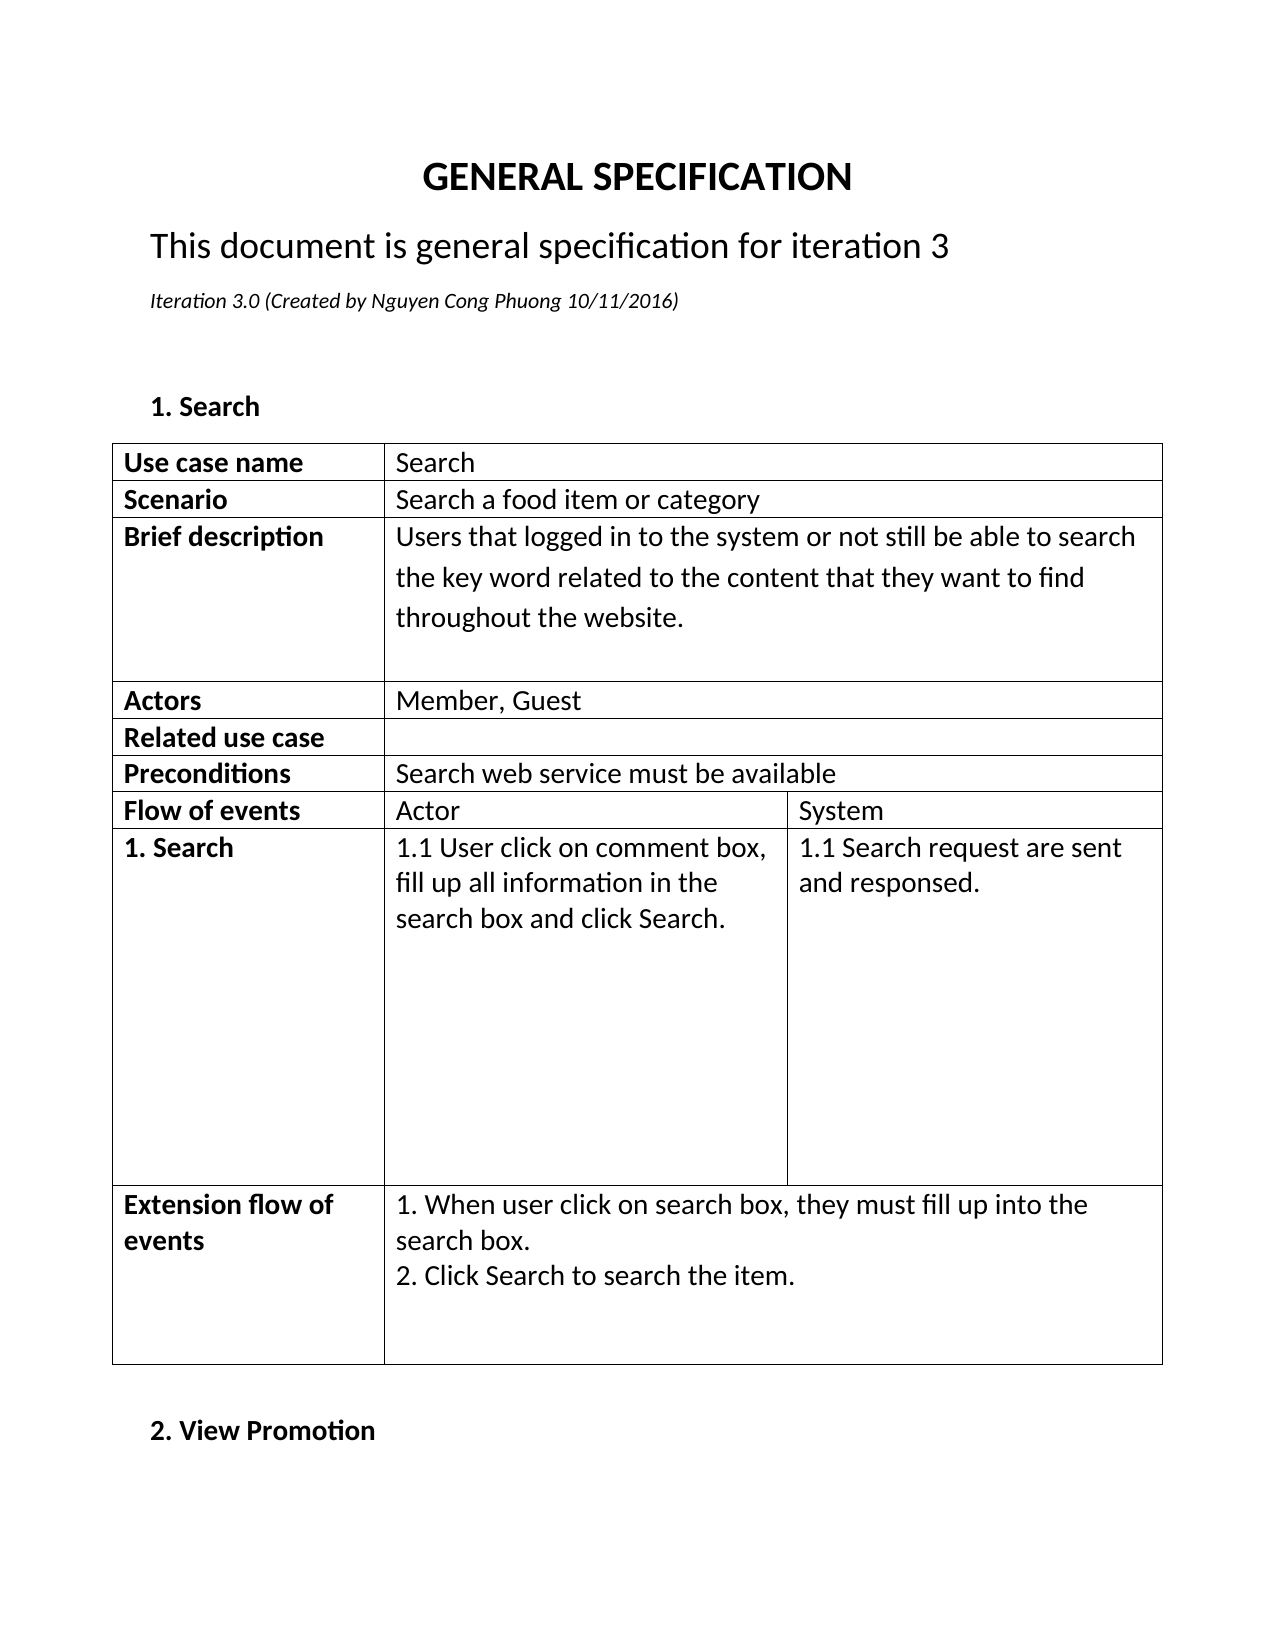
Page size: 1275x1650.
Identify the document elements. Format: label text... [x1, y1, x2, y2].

table_cell Search a food item or category [385, 481, 1162, 517]
table_cell Brief description [113, 518, 384, 681]
table_cell Scenario [113, 481, 384, 517]
text 2. View Promotion [150, 1412, 1125, 1448]
table_cell 1. When user click on search box, they must fill up into the search box. 2. Click Search to search the item. [385, 1186, 1162, 1364]
text This document is general specification for iteration 3 [150, 222, 1125, 267]
text 1. Search [150, 388, 1125, 424]
table_cell Member, Guest [385, 682, 1162, 718]
table_cell [385, 719, 1162, 754]
text GENERAL SPECIFICATION [150, 150, 1125, 201]
table_cell Actors [113, 682, 384, 718]
table_cell System [788, 792, 1162, 828]
table_cell Search web service must be available [385, 756, 1162, 791]
table_cell 1.1 Search request are sent and responsed. [788, 829, 1162, 1185]
table_cell Flow of events [113, 792, 384, 828]
table_cell Extension flow of events [113, 1186, 384, 1364]
table_header Use case name [113, 444, 384, 480]
table_cell Preconditions [113, 756, 384, 791]
table_cell 1.1 User click on comment box, fill up all information in the search box and click Search. [385, 829, 787, 1185]
text Iteration 3.0 (Created by Nguyen Cong Phuong 10/11/2016) [150, 288, 1125, 314]
table_cell Actor [385, 792, 787, 828]
table_cell Users that logged in to the system or not still be able to search the key word related to the content that they want to find throughout the website. [385, 518, 1162, 681]
table_cell 1. Search [113, 829, 384, 1185]
table_cell Related use case [113, 719, 384, 754]
table_header Search [385, 444, 1162, 480]
